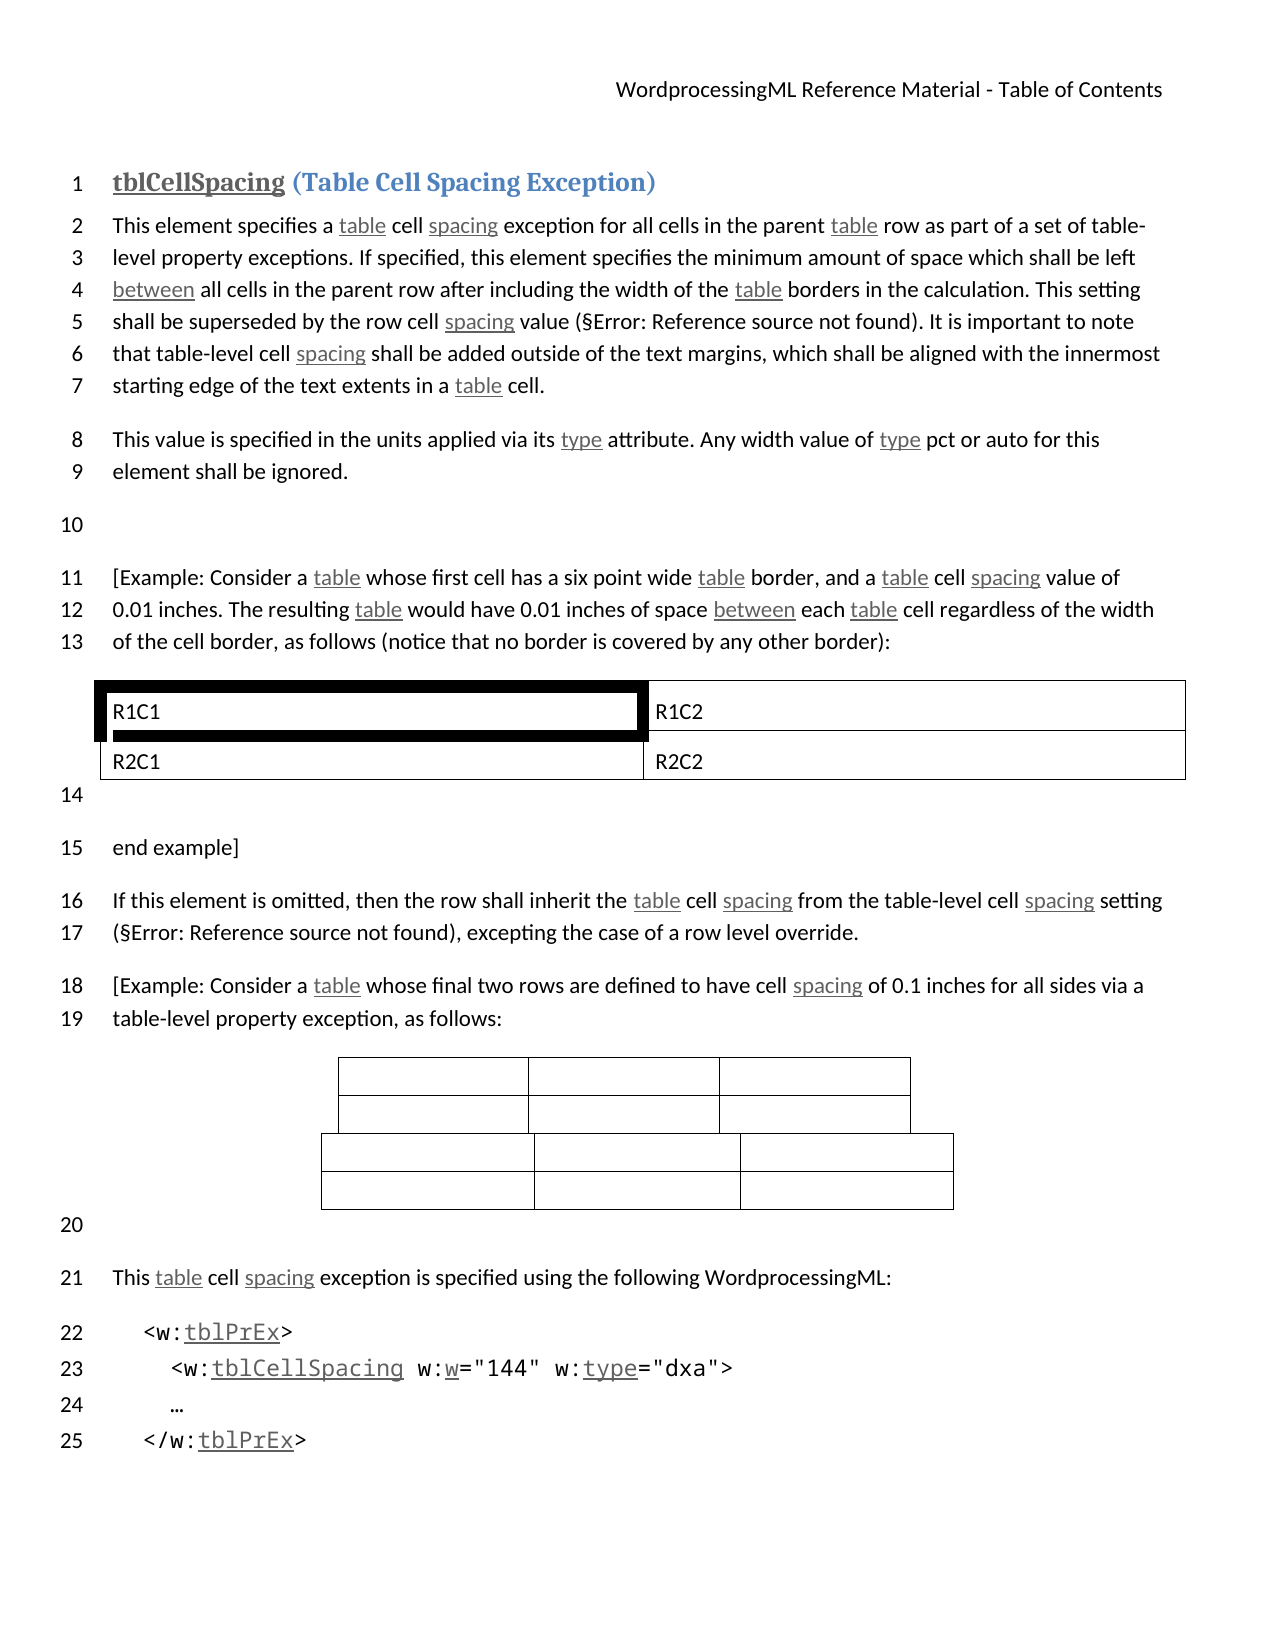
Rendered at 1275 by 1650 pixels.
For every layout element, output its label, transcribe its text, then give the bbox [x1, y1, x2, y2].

table_header R1C1 [107, 693, 637, 730]
table_cell [339, 1096, 528, 1133]
table_cell [529, 1096, 719, 1133]
text This table cell spacing exception is specified using the following WordprocessingML: [112, 1263, 1162, 1291]
text <w:tblPrEx> <w:tblCellSpacing w:w="144" w:type="dxa"> … </w:tblPrEx> [142, 1316, 1162, 1455]
text This value is specified in the units applied via its type attribute. Any width value of type pct or auto for this element shall be ignored. [112, 425, 1162, 485]
table_cell [535, 1172, 740, 1209]
table_header R1C2 [649, 681, 1185, 730]
table_header [339, 1058, 528, 1095]
text [Example: Consider a table whose first cell has a six point wide table border, and a table cell spacing value of . The resulting table would have of space between each table cell regardless of the width of the cell border, as follows (notice that no border is covered by any other border): [112, 563, 1162, 655]
table_cell [322, 1134, 534, 1171]
text end example] [112, 833, 1162, 861]
table_cell [322, 1172, 534, 1209]
subtitle tblCellSpacing (Table Cell Spacing Exception) [112, 167, 1162, 198]
table_header [529, 1058, 719, 1095]
text [Example: Consider a table whose final two rows are defined to have cell spacing of for all sides via a table-level property exception, as follows: [112, 972, 1162, 1032]
table_header [720, 1058, 910, 1095]
table_cell R2C1 [101, 730, 643, 779]
table_cell [741, 1172, 953, 1209]
table_cell [535, 1134, 740, 1171]
table_cell [741, 1134, 953, 1171]
table_cell R2C2 [644, 731, 1185, 779]
table_cell [720, 1096, 910, 1133]
